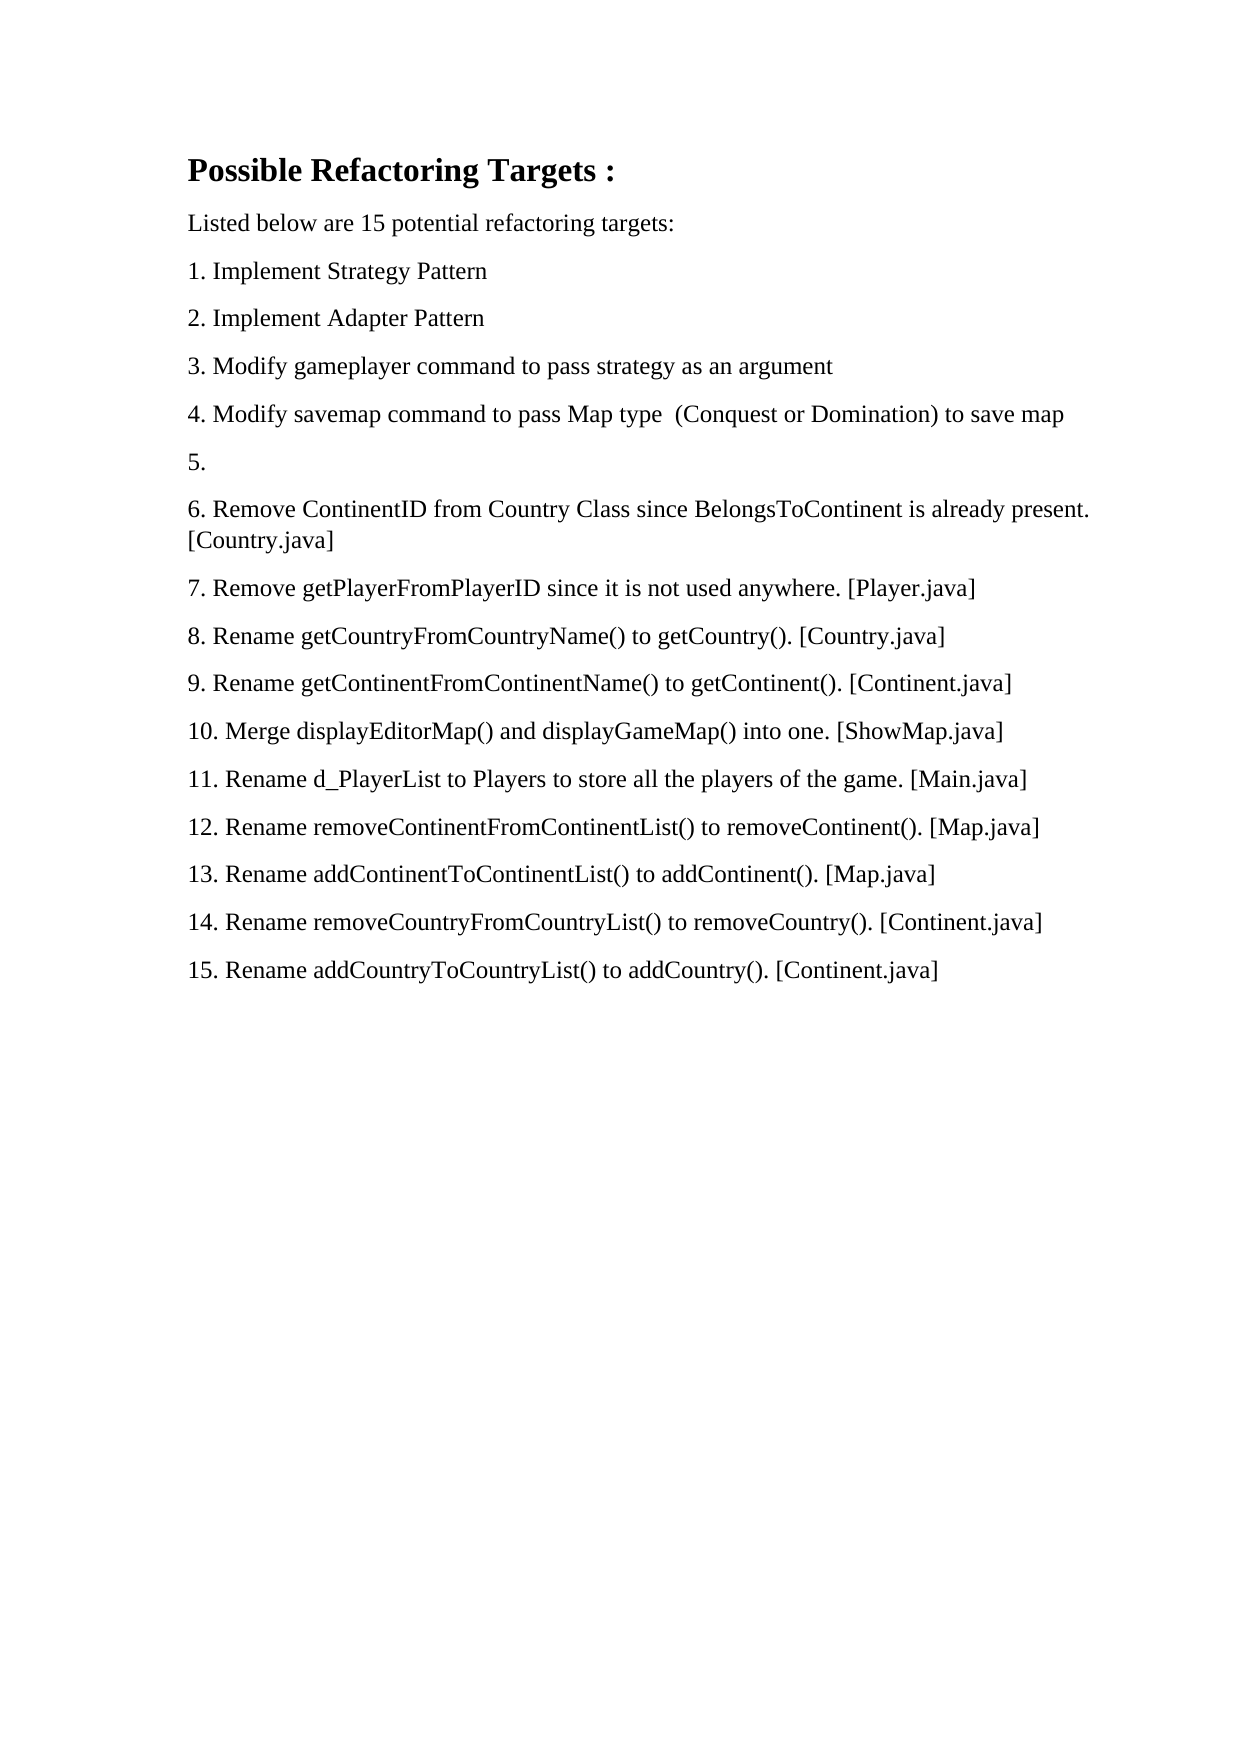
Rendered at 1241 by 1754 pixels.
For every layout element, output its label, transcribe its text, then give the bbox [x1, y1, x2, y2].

text 4. Modify savemap command to pass Map type (Conquest or Domination) to save map [187, 399, 1090, 428]
text 1. Implement Strategy Pattern [187, 256, 1090, 284]
text 15. Rename addCountryToCountryList() to addCountry(). [Continent.java] [187, 955, 1090, 983]
text 2. Implement Adapter Pattern [187, 303, 1090, 332]
text 9. Rename getContinentFromContinentName() to getContinent(). [Continent.java] [187, 668, 1090, 697]
text Listed below are 15 potential refactoring targets: [187, 208, 1090, 237]
text 5. [187, 447, 1090, 475]
text 13. Rename addContinentToContinentList() to addContinent(). [Map.java] [187, 859, 1090, 888]
text 3. Modify gameplayer command to pass strategy as an argument [187, 351, 1090, 380]
text 8. Rename getCountryFromCountryName() to getCountry(). [Country.java] [187, 621, 1090, 649]
text 11. Rename d_PlayerList to Players to store all the players of the game. [Main.java] [187, 764, 1090, 793]
text 10. Merge displayEditorMap() and displayGameMap() into one. [ShowMap.java] [187, 716, 1090, 745]
text 7. Remove getPlayerFromPlayerID since it is not used anywhere. [Player.java] [187, 573, 1090, 602]
text 6. Remove ContinentID from Country Class since BelongsToContinent is already present. [Country.java] [187, 494, 1090, 554]
text 14. Rename removeCountryFromCountryList() to removeCountry(). [Continent.java] [187, 907, 1090, 936]
text 12. Rename removeContinentFromContinentList() to removeContinent(). [Map.java] [187, 812, 1090, 840]
text Possible Refactoring Targets : [187, 150, 1090, 188]
